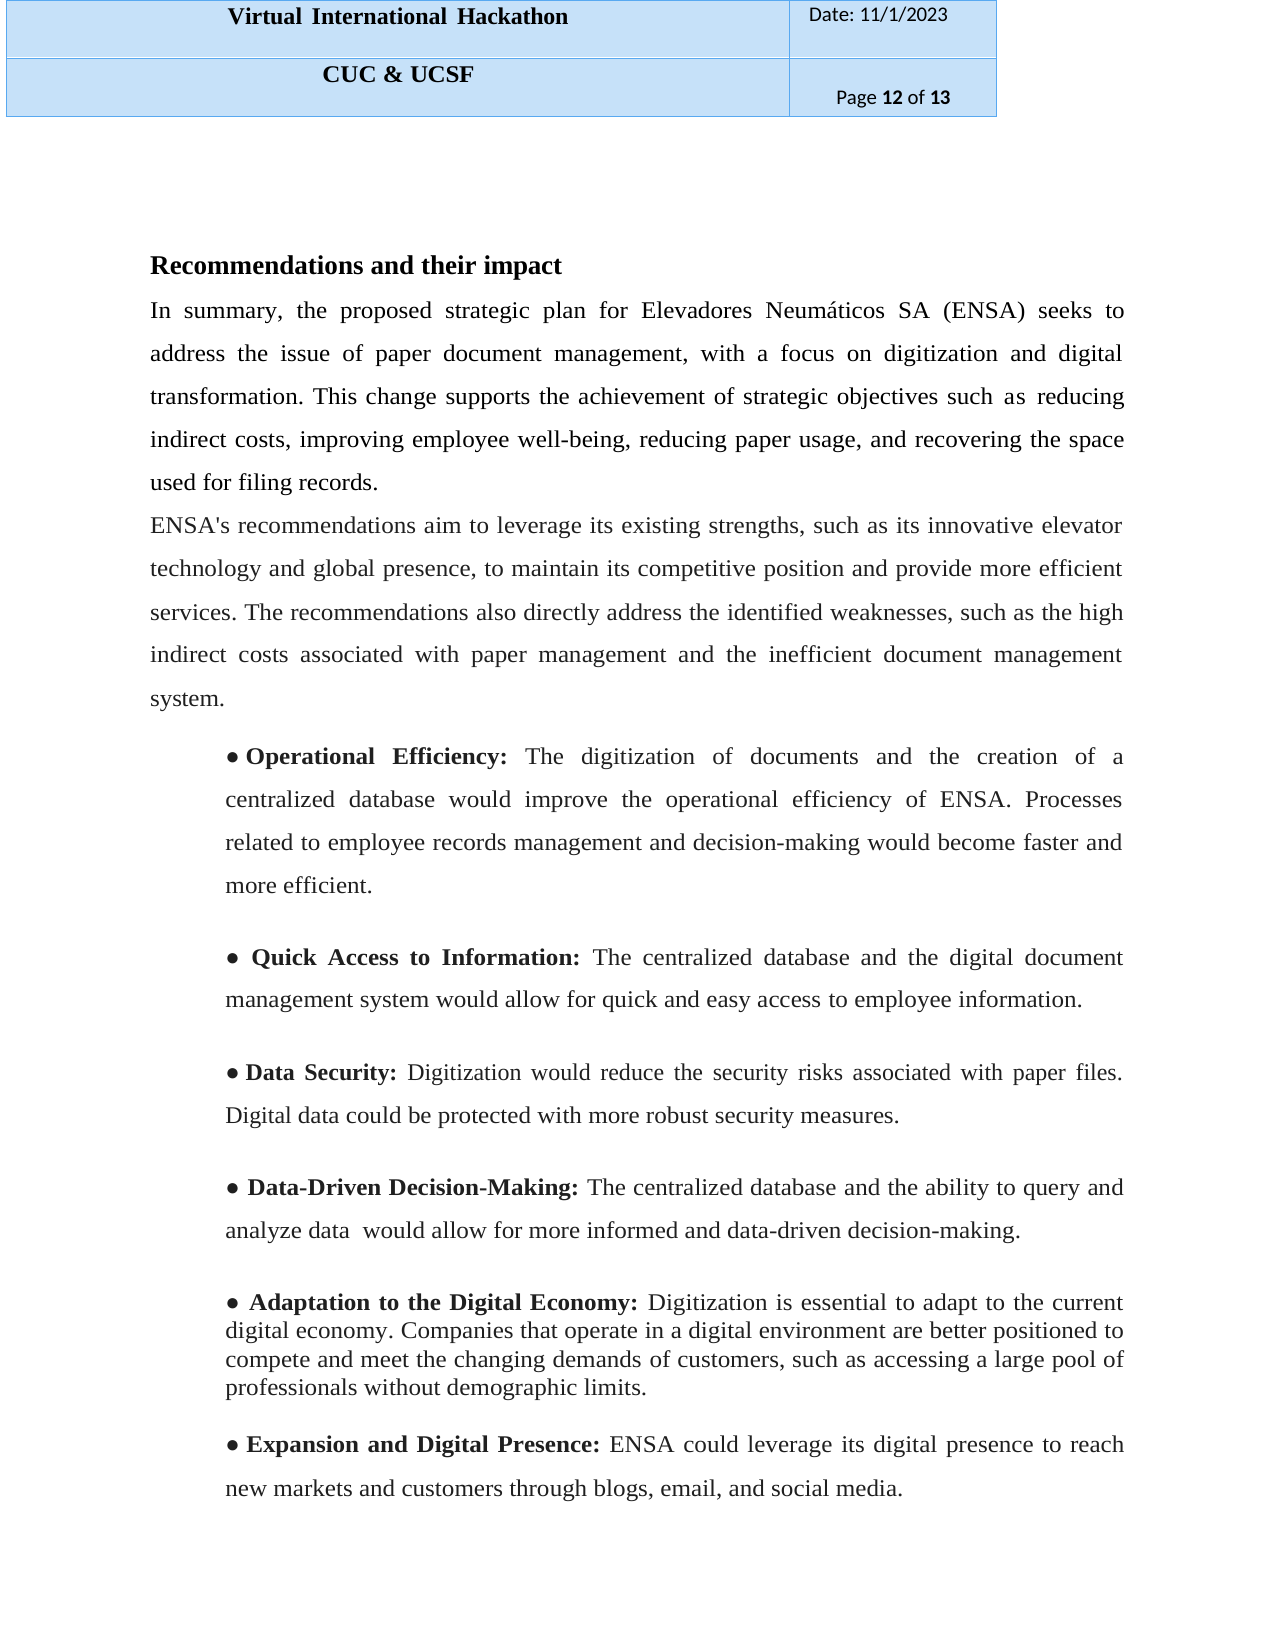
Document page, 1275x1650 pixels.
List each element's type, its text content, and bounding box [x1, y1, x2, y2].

text In summary, the proposed strategic plan for Elevadores Neumáticos SA (ENSA) seeks to address the issue of paper document management, with a focus on digitization and digital transformation. This change supports the achievement of strategic objectives such as reducing indirect costs, improving employee well-being, reducing paper usage, and recovering the space used for filing records. [150, 296, 1124, 496]
text ENSA's recommendations aim to leverage its existing strengths, such as its innovative elevator technology and global presence, to maintain its competitive position and provide more efficient services. The recommendations also directly address the identified weaknesses, such as the high indirect costs associated with paper management and the inefficient document management system. [150, 511, 1124, 711]
list Data-Driven Decision-Making: The centralized database and the ability to query and analyze data would allow for more informed and data-driven decision-making. [225, 1172, 1124, 1244]
list Operational Efficiency: The digitization of documents and the creation of a centralized database would improve the operational efficiency of ENSA. Processes related to employee records management and decision-making would become faster and more efficient. [225, 742, 1124, 899]
list Data Security: Digitization would reduce the security risks associated with paper files. Digital data could be protected with more robust security measures. [225, 1058, 1124, 1129]
list Adaptation to the Digital Economy: Digitization is essential to adapt to the current digital economy. Companies that operate in a digital environment are better positioned to compete and meet the changing demands of customers, such as accessing a large pool of professionals without demographic limits. [225, 1288, 1124, 1401]
subtitle Recommendations and their impact [150, 249, 1152, 280]
list Quick Access to Information: The centralized database and the digital document management system would allow for quick and easy access to employee information. [225, 943, 1124, 1013]
list Expansion and Digital Presence: ENSA could leverage its digital presence to reach new markets and customers through blogs, email, and social media. [225, 1430, 1125, 1501]
